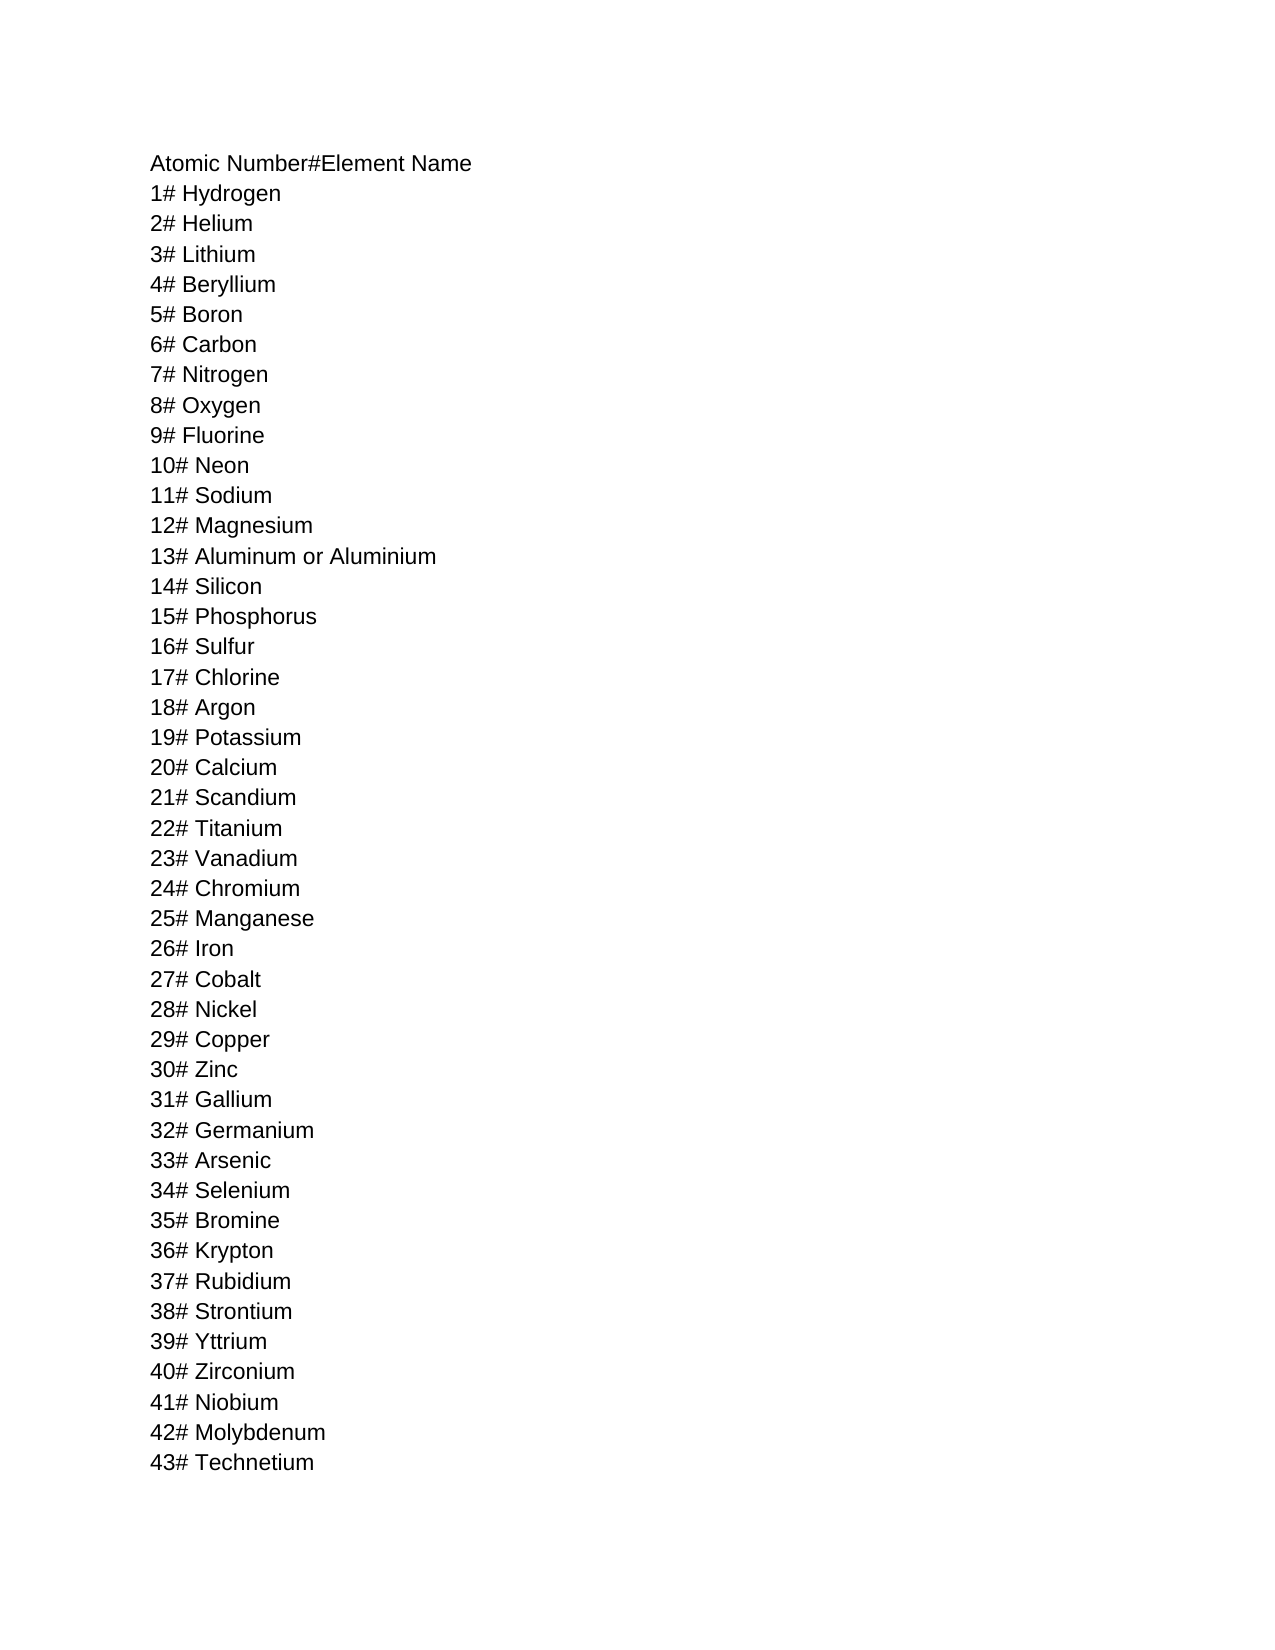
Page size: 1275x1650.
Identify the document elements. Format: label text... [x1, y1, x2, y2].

text 6# Carbon [150, 331, 1125, 358]
text 19# Potassium [150, 724, 1125, 750]
text 30# Zinc [150, 1056, 1125, 1083]
text 10# Neon [150, 452, 1125, 478]
text 26# Iron [150, 935, 1125, 962]
text 40# Zirconium [150, 1358, 1125, 1385]
text 1# Hydrogen [150, 180, 1125, 207]
text 21# Scandium [150, 784, 1125, 811]
text 9# Fluorine [150, 422, 1125, 448]
text 42# Molybdenum [150, 1419, 1125, 1445]
text 22# Titanium [150, 814, 1125, 841]
text 25# Manganese [150, 905, 1125, 932]
text 5# Boron [150, 301, 1125, 327]
text 8# Oxygen [150, 392, 1125, 418]
text 15# Phosphorus [150, 603, 1125, 629]
text 14# Silicon [150, 573, 1125, 599]
text 4# Beryllium [150, 271, 1125, 297]
text 38# Strontium [150, 1298, 1125, 1324]
text 27# Cobalt [150, 966, 1125, 992]
text 17# Chlorine [150, 663, 1125, 690]
text 3# Lithium [150, 241, 1125, 267]
text 11# Sodium [150, 482, 1125, 509]
text 7# Nitrogen [150, 361, 1125, 388]
text 43# Technetium [150, 1449, 1125, 1475]
text 35# Bromine [150, 1207, 1125, 1234]
text 33# Arsenic [150, 1147, 1125, 1173]
text 23# Vanadium [150, 845, 1125, 871]
text 41# Niobium [150, 1388, 1125, 1415]
text 28# Nickel [150, 996, 1125, 1022]
text 32# Germanium [150, 1117, 1125, 1143]
text 39# Yttrium [150, 1328, 1125, 1354]
text 36# Krypton [150, 1237, 1125, 1264]
text 13# Aluminum or Aluminium [150, 543, 1125, 569]
text 2# Helium [150, 210, 1125, 237]
text 31# Gallium [150, 1086, 1125, 1113]
text Atomic Number#Element Name [150, 150, 1125, 176]
text 34# Selenium [150, 1177, 1125, 1203]
text 16# Sulfur [150, 633, 1125, 660]
text 18# Argon [150, 694, 1125, 720]
text 24# Chromium [150, 875, 1125, 901]
text 37# Rubidium [150, 1268, 1125, 1294]
text 20# Calcium [150, 754, 1125, 781]
text 12# Magnesium [150, 512, 1125, 539]
text 29# Copper [150, 1026, 1125, 1052]
